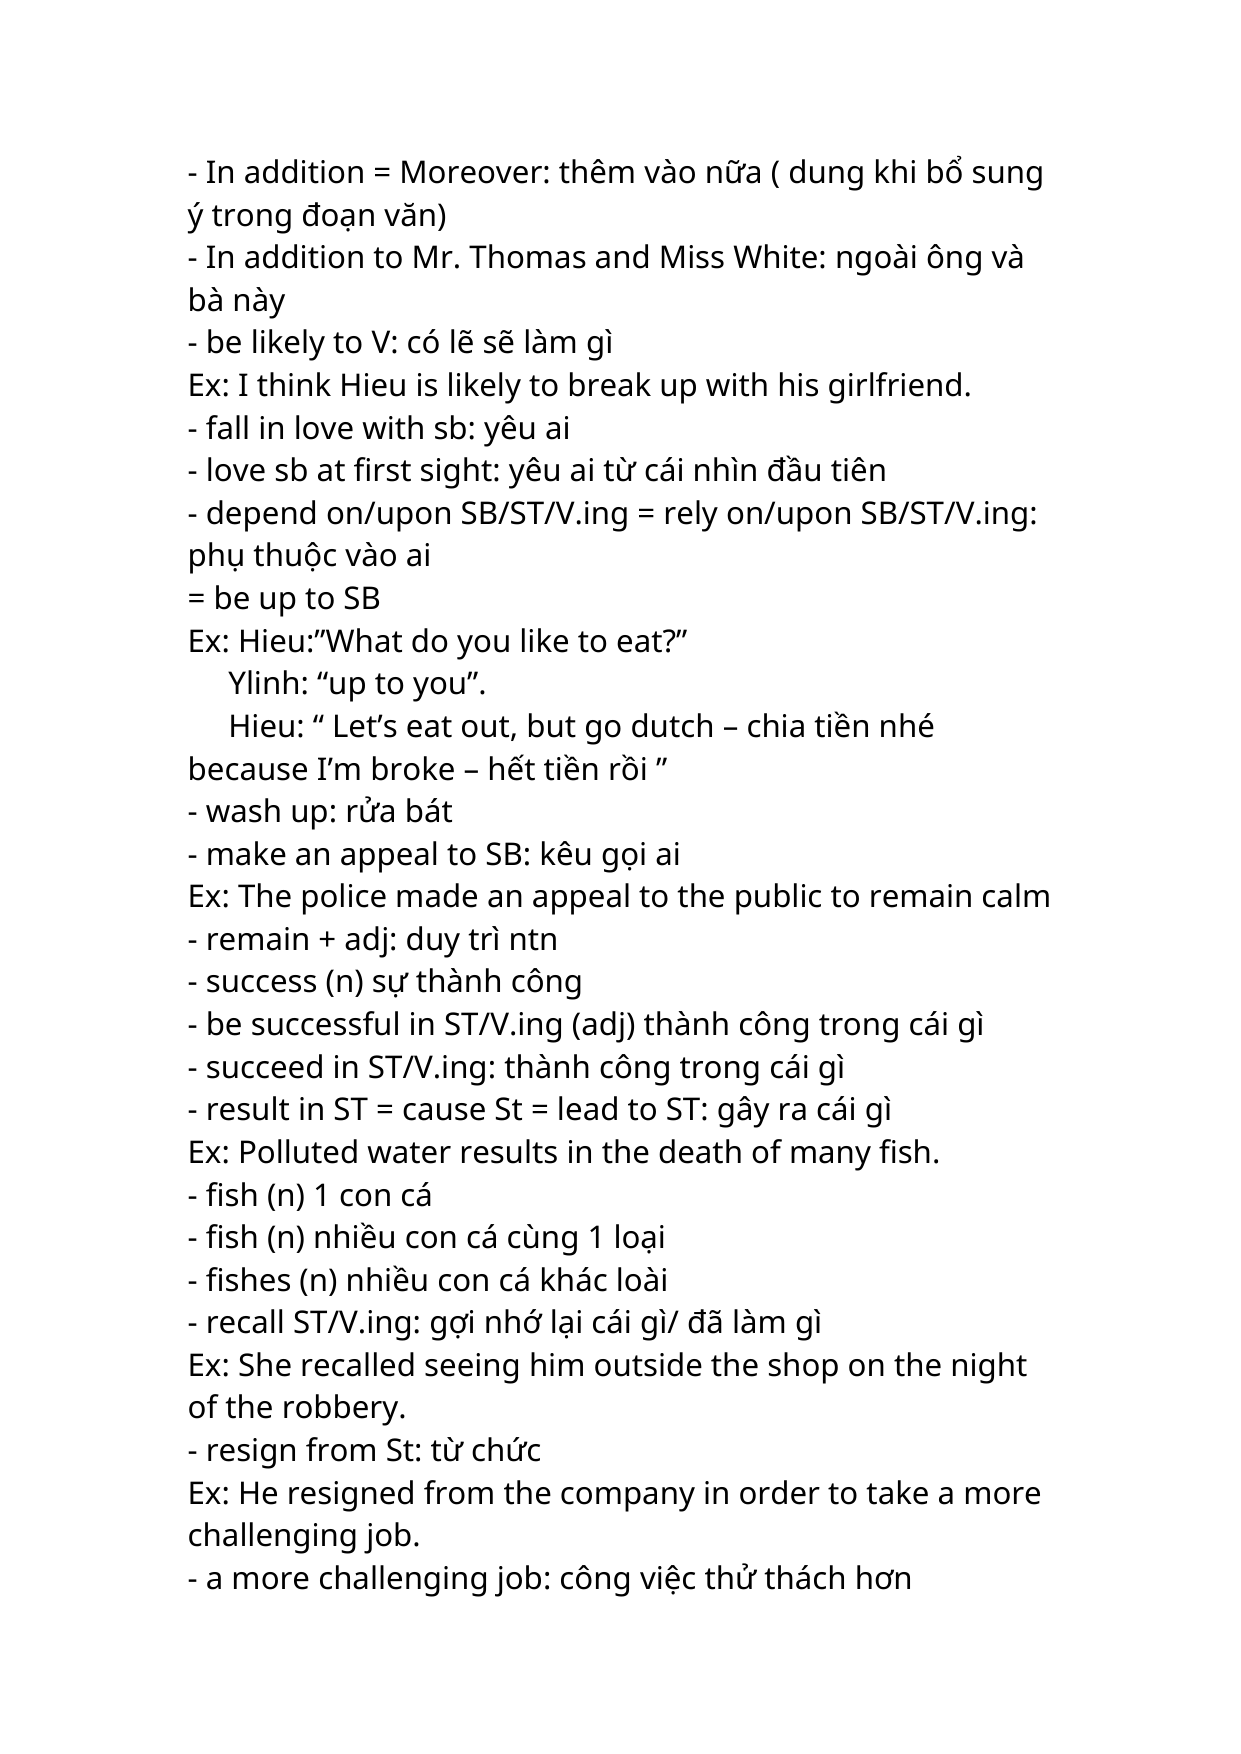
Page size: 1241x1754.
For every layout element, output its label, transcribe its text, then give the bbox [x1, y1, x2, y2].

text Ex: Hieu:”What do you like to eat?” [187, 619, 1053, 661]
text - remain + adj: duy trì ntn [187, 917, 1053, 959]
text - fish (n) nhiều con cá cùng 1 loại [187, 1215, 1053, 1258]
text - be successful in ST/V.ing (adj) thành công trong cái gì [187, 1002, 1053, 1045]
text - fall in love with sb: yêu ai [187, 406, 1053, 448]
text - recall ST/V.ing: gợi nhớ lại cái gì/ đã làm gì [187, 1300, 1053, 1343]
text Ylinh: “up to you”. [187, 661, 1053, 704]
text Ex: Polluted water results in the death of many fish. [187, 1130, 1053, 1172]
text Ex: I think Hieu is likely to break up with his girlfriend. [187, 363, 1053, 406]
text - fishes (n) nhiều con cá khác loài [187, 1258, 1053, 1300]
text Ex: She recalled seeing him outside the shop on the night of the robbery. [187, 1343, 1053, 1428]
text - result in ST = cause St = lead to ST: gây ra cái gì [187, 1087, 1053, 1130]
text - make an appeal to SB: kêu gọi ai [187, 832, 1053, 874]
text - be likely to V: có lẽ sẽ làm gì [187, 320, 1053, 363]
text - love sb at first sight: yêu ai từ cái nhìn đầu tiên [187, 448, 1053, 491]
text Hieu: “ Let’s eat out, but go dutch – chia tiền nhé because I’m broke – hết tiền rồi ” [187, 704, 1053, 789]
text - In addition to Mr. Thomas and Miss White: ngoài ông và bà này [187, 235, 1053, 320]
text - succeed in ST/V.ing: thành công trong cái gì [187, 1045, 1053, 1087]
text - fish (n) 1 con cá [187, 1172, 1053, 1215]
text - wash up: rửa bát [187, 789, 1053, 832]
text - a more challenging job: công việc thử thách hơn [187, 1556, 1053, 1598]
text - resign from St: từ chức [187, 1428, 1053, 1471]
text Ex: The police made an appeal to the public to remain calm [187, 874, 1053, 917]
text - depend on/upon SB/ST/V.ing = rely on/upon SB/ST/V.ing: phụ thuộc vào ai [187, 491, 1053, 576]
text - success (n) sự thành công [187, 959, 1053, 1002]
text - In addition = Moreover: thêm vào nữa ( dung khi bổ sung ý trong đoạn văn) [187, 150, 1053, 235]
text Ex: He resigned from the company in order to take a more challenging job. [187, 1471, 1053, 1556]
text = be up to SB [187, 576, 1053, 619]
